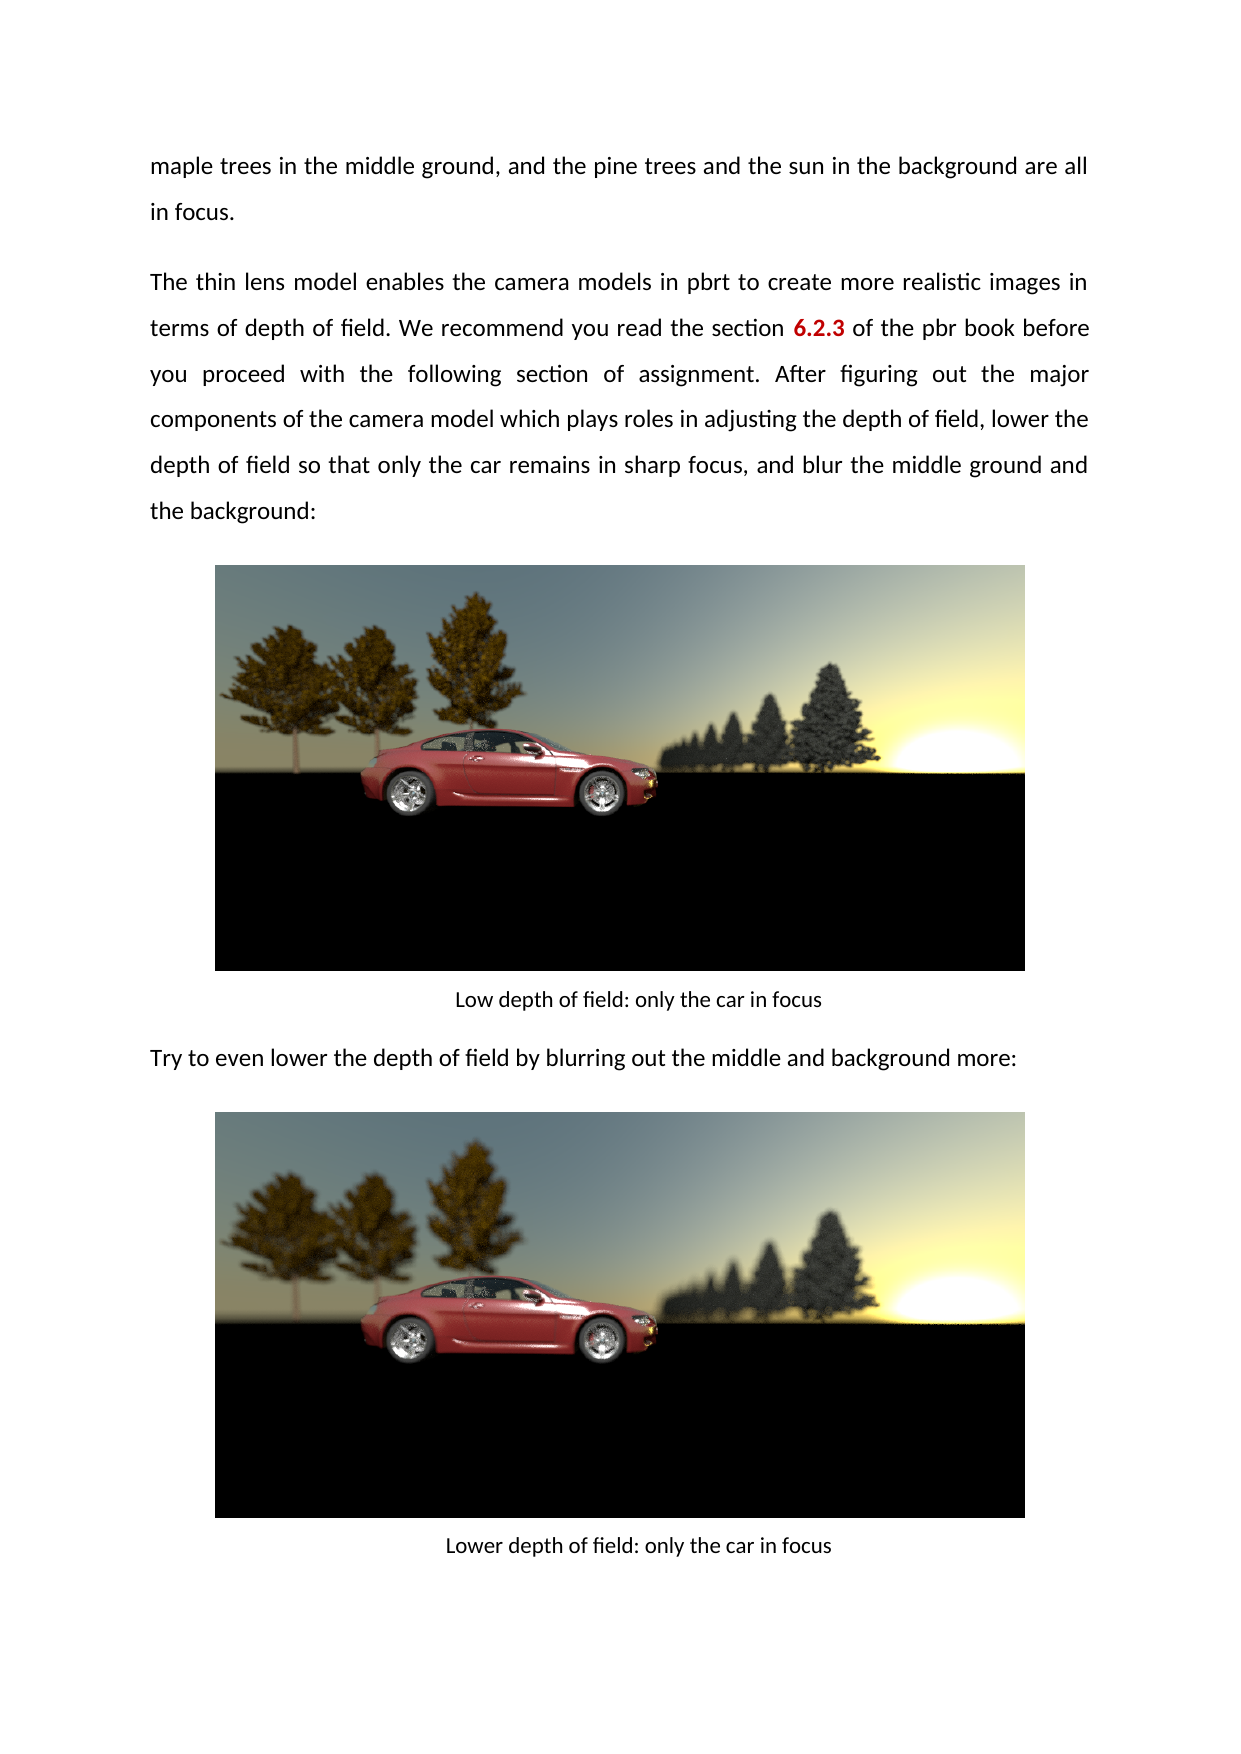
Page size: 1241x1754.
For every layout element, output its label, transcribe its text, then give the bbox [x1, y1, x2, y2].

text Try to even lower the depth of field by blurring out the middle and background more: [150, 1042, 1090, 1072]
text The thin lens model enables the camera models in pbrt to create more realistic images in terms of depth of field. We recommend you read the section 6.2.3 of the pbr book before you proceed with the following section of assignment. After figuring out the major components of the camera model which plays roles in adjusting the depth of field, lower the depth of field so that only the car remains in sharp focus, and blur the middle ground and the background: [150, 266, 1090, 526]
picture [215, 565, 1025, 971]
list Low depth of field: only the car in focus [187, 985, 1090, 1013]
picture [215, 1112, 1025, 1518]
list Lower depth of field: only the car in focus [187, 1532, 1090, 1560]
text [150, 150, 1090, 226]
